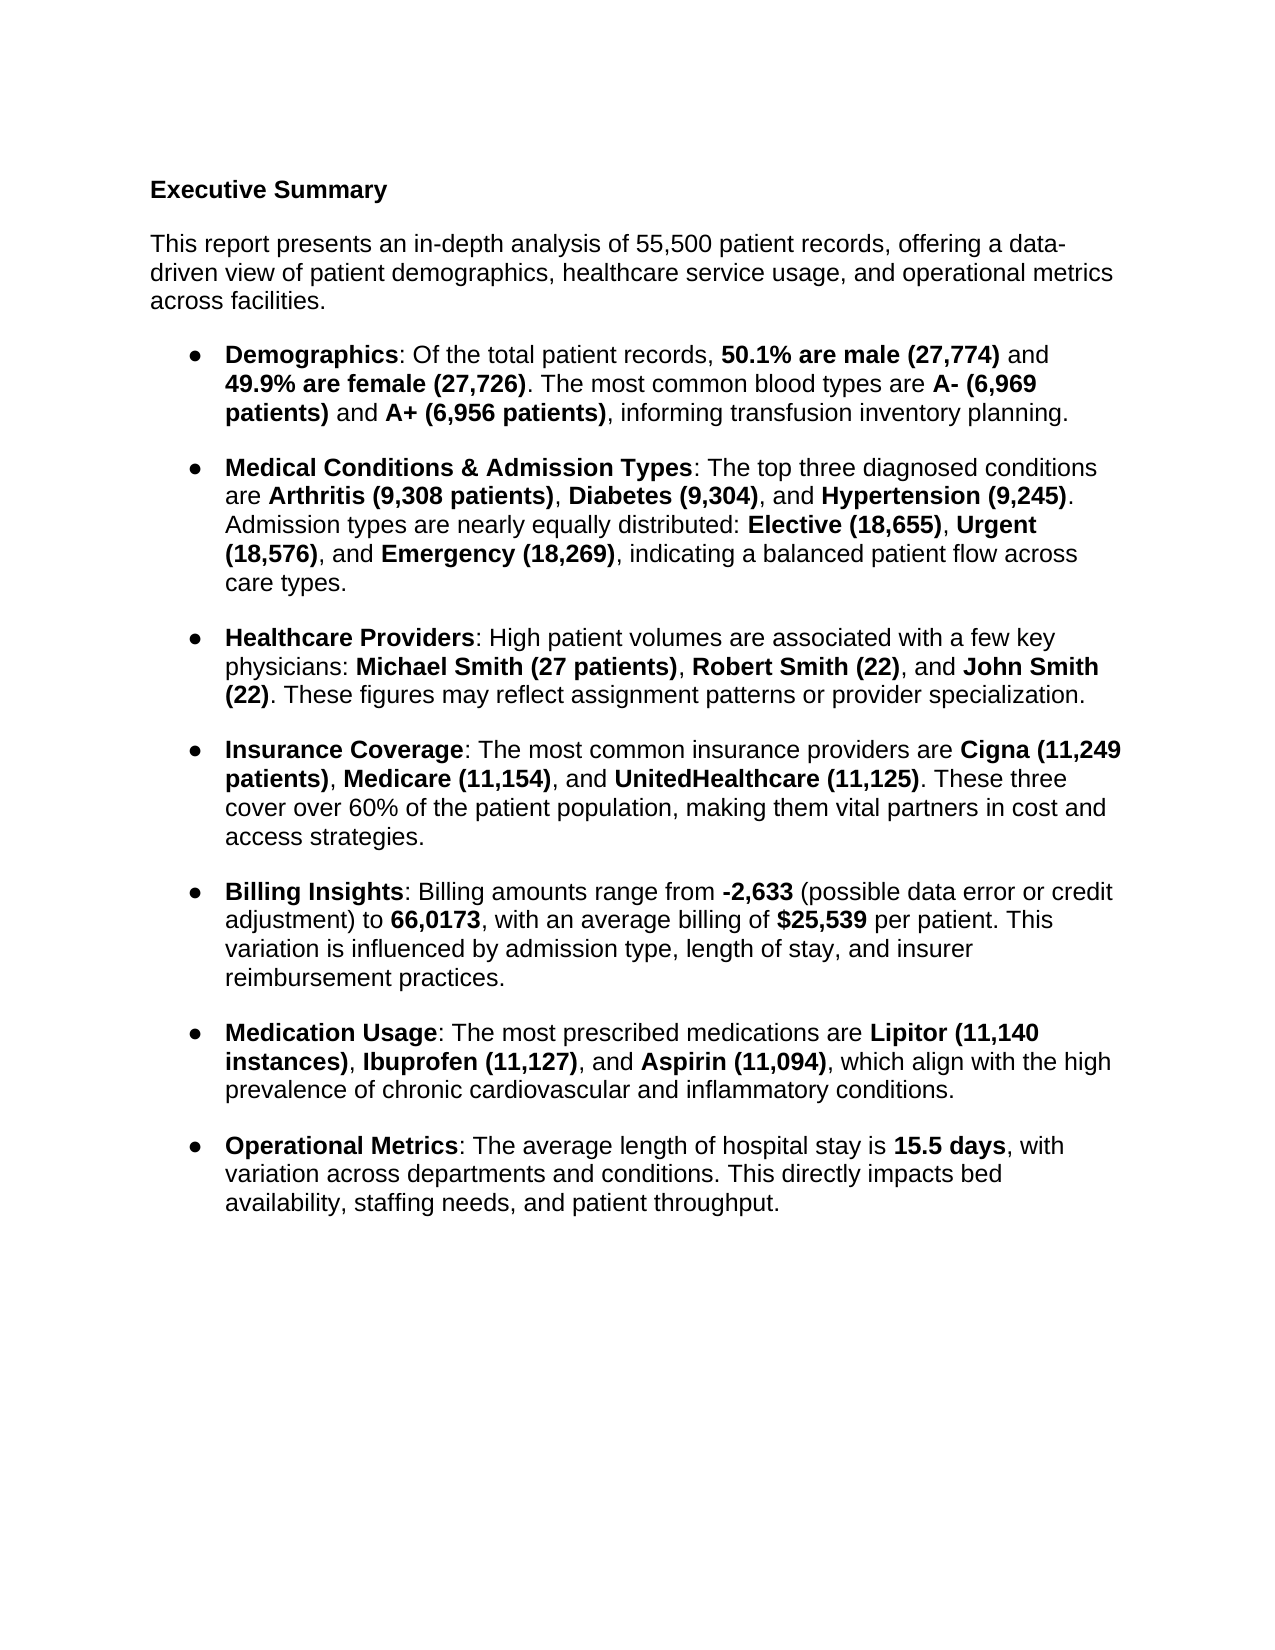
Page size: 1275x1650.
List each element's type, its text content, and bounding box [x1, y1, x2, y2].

list Healthcare Providers: High patient volumes are associated with a few key physicians: Michael Smith (27 patients), Robert Smith (22), and John Smith (22). These figures may reflect assignment patterns or provider specialization. [187, 623, 1125, 735]
list Medical Conditions & Admission Types: The top three diagnosed conditions are Arthritis (9,308 patients), Diabetes (9,304), and Hypertension (9,245). Admission types are nearly equally distributed: Elective (18,655), Urgent (18,576), and Emergency (18,269), indicating a balanced patient flow across care types. [187, 453, 1125, 623]
list Medication Usage: The most prescribed medications are Lipitor (11,140 instances), Ibuprofen (11,127), and Aspirin (11,094), which align with the high prevalence of chronic cardiovascular and inflammatory conditions. [187, 1018, 1125, 1131]
text Executive Summary [150, 175, 1125, 204]
list Billing Insights: Billing amounts range from -2,633 (possible data error or credit adjustment) to 66,0173, with an average billing of $25,539 per patient. This variation is influenced by admission type, length of stay, and insurer reimbursement practices. [187, 877, 1125, 1018]
text This report presents an in-depth analysis of 55,500 patient records, offering a data-driven view of patient demographics, healthcare service usage, and operational metrics across facilities. [150, 229, 1125, 315]
list Insurance Coverage: The most common insurance providers are Cigna (11,249 patients), Medicare (11,154), and UnitedHealthcare (11,125). These three cover over 60% of the patient population, making them vital partners in cost and access strategies. [187, 735, 1125, 877]
list Demographics: Of the total patient records, 50.1% are male (27,774) and 49.9% are female (27,726). The most common blood types are A- (6,969 patients) and A+ (6,956 patients), informing transfusion inventory planning. [187, 340, 1125, 453]
list Operational Metrics: The average length of hospital stay is 15.5 days, with variation across departments and conditions. This directly impacts bed availability, staffing needs, and patient throughput. [187, 1131, 1125, 1243]
